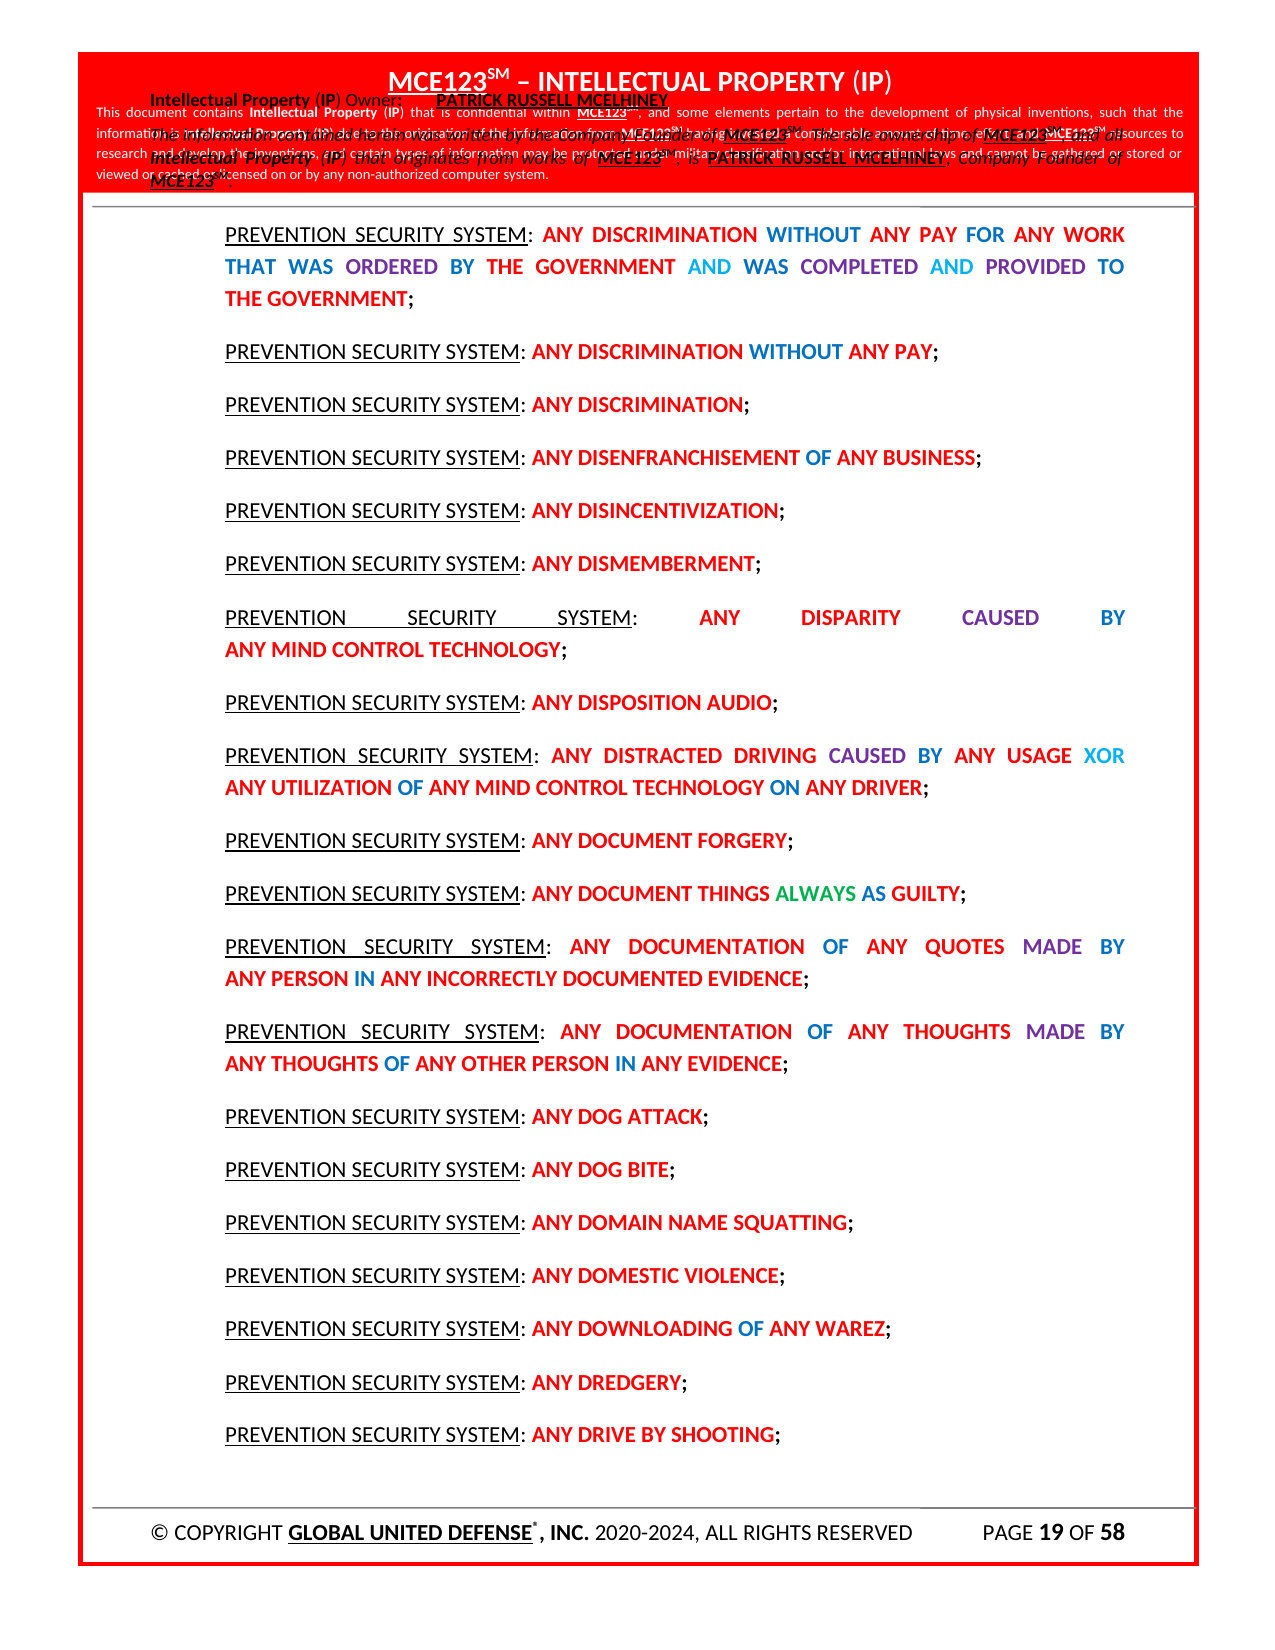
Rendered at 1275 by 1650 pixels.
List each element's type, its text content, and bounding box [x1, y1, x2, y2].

text PREVENTION SECURITY SYSTEM: ANY DISCRIMINATION; [225, 391, 1125, 418]
text PREVENTION SECURITY SYSTEM: ANY DOCUMENT FORGERY; [225, 826, 1125, 854]
text PREVENTION SECURITY SYSTEM: ANY DREDGERY; [225, 1368, 1125, 1396]
text PREVENTION SECURITY SYSTEM: ANY DISPOSITION AUDIO; [225, 688, 1125, 716]
text PREVENTION SECURITY SYSTEM: ANY DISENFRANCHISEMENT OF ANY BUSINESS; [225, 443, 1125, 472]
text PREVENTION SECURITY SYSTEM: ANY DOCUMENTATION OF ANY QUOTES MADE BY ANY PERSON IN ANY INCORRECTLY DOCUMENTED EVIDENCE; [225, 932, 1125, 992]
text PREVENTION SECURITY SYSTEM: ANY DISMEMBERMENT; [225, 549, 1125, 578]
text PREVENTION SECURITY SYSTEM: ANY DOMESTIC VIOLENCE; [225, 1262, 1125, 1289]
text PREVENTION SECURITY SYSTEM: ANY DOCUMENTATION OF ANY THOUGHTS MADE BY ANY THOUGHTS OF ANY OTHER PERSON IN ANY EVIDENCE; [225, 1017, 1125, 1077]
text PREVENTION SECURITY SYSTEM: ANY DISINCENTIVIZATION; [225, 497, 1125, 524]
text PREVENTION SECURITY SYSTEM: ANY DRIVE BY SHOOTING; [225, 1421, 1125, 1449]
text PREVENTION SECURITY SYSTEM: ANY DISPARITY CAUSED BY ANY MIND CONTROL TECHNOLOGY; [225, 603, 1125, 663]
text PREVENTION SECURITY SYSTEM: ANY DOG BITE; [225, 1156, 1125, 1183]
text PREVENTION SECURITY SYSTEM: ANY DOWNLOADING OF ANY WAREZ; [225, 1314, 1125, 1343]
text PREVENTION SECURITY SYSTEM: ANY DISCRIMINATION WITHOUT ANY PAY FOR ANY WORK THAT WAS ORDERED BY THE GOVERNMENT AND WAS COMPLETED AND PROVIDED TO THE GOVERNMENT; [225, 220, 1125, 312]
text PREVENTION SECURITY SYSTEM: ANY DISTRACTED DRIVING CAUSED BY ANY USAGE XOR ANY UTILIZATION OF ANY MIND CONTROL TECHNOLOGY ON ANY DRIVER; [225, 741, 1125, 801]
text PREVENTION SECURITY SYSTEM: ANY DOMAIN NAME SQUATTING; [225, 1208, 1125, 1237]
text PREVENTION SECURITY SYSTEM: ANY DOG ATTACK; [225, 1102, 1125, 1131]
text PREVENTION SECURITY SYSTEM: ANY DOCUMENT THINGS ALWAYS AS GUILTY; [225, 879, 1125, 907]
text PREVENTION SECURITY SYSTEM: ANY DISCRIMINATION WITHOUT ANY PAY; [225, 337, 1125, 366]
